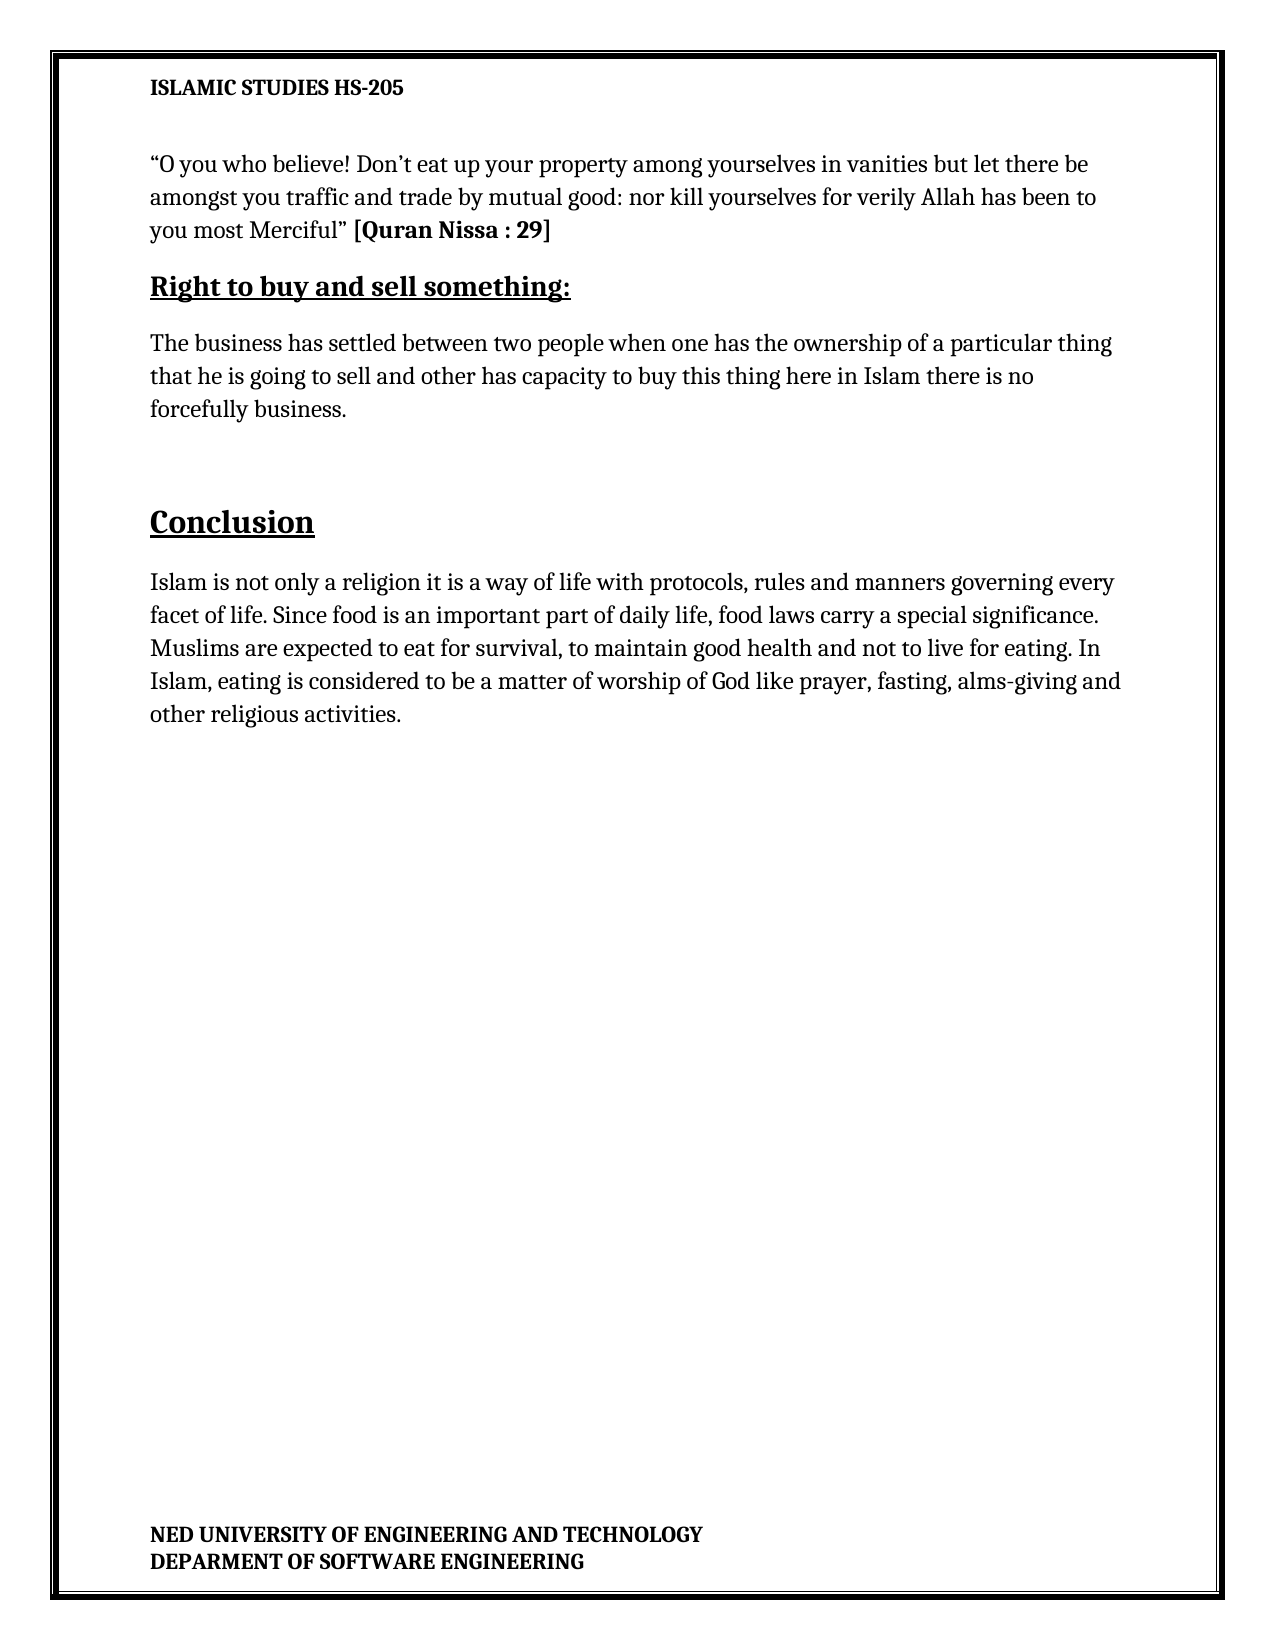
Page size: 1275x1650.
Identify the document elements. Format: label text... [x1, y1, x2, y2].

text “O you who believe! Don’t eat up your property among yourselves in vanities but let there be amongst you traffic and trade by mutual good: nor kill yourselves for verily Allah has been to you most Merciful” [Quran Nissa : 29] [150, 150, 1125, 245]
text Right to buy and sell something: [150, 270, 1125, 303]
text Conclusion [150, 503, 1125, 541]
text The business has settled between two people when one has the ownership of a particular thing that he is going to sell and other has capacity to buy this thing here in Islam there is no forcefully business. [150, 329, 1125, 424]
text Islam is not only a religion it is a way of life with protocols, rules and manners governing every facet of life. Since food is an important part of daily life, food laws carry a special significance. Muslims are expected to eat for survival, to maintain good health and not to live for eating. In Islam, eating is considered to be a matter of worship of God like prayer, fasting, alms-giving and other religious activities. [150, 568, 1125, 729]
